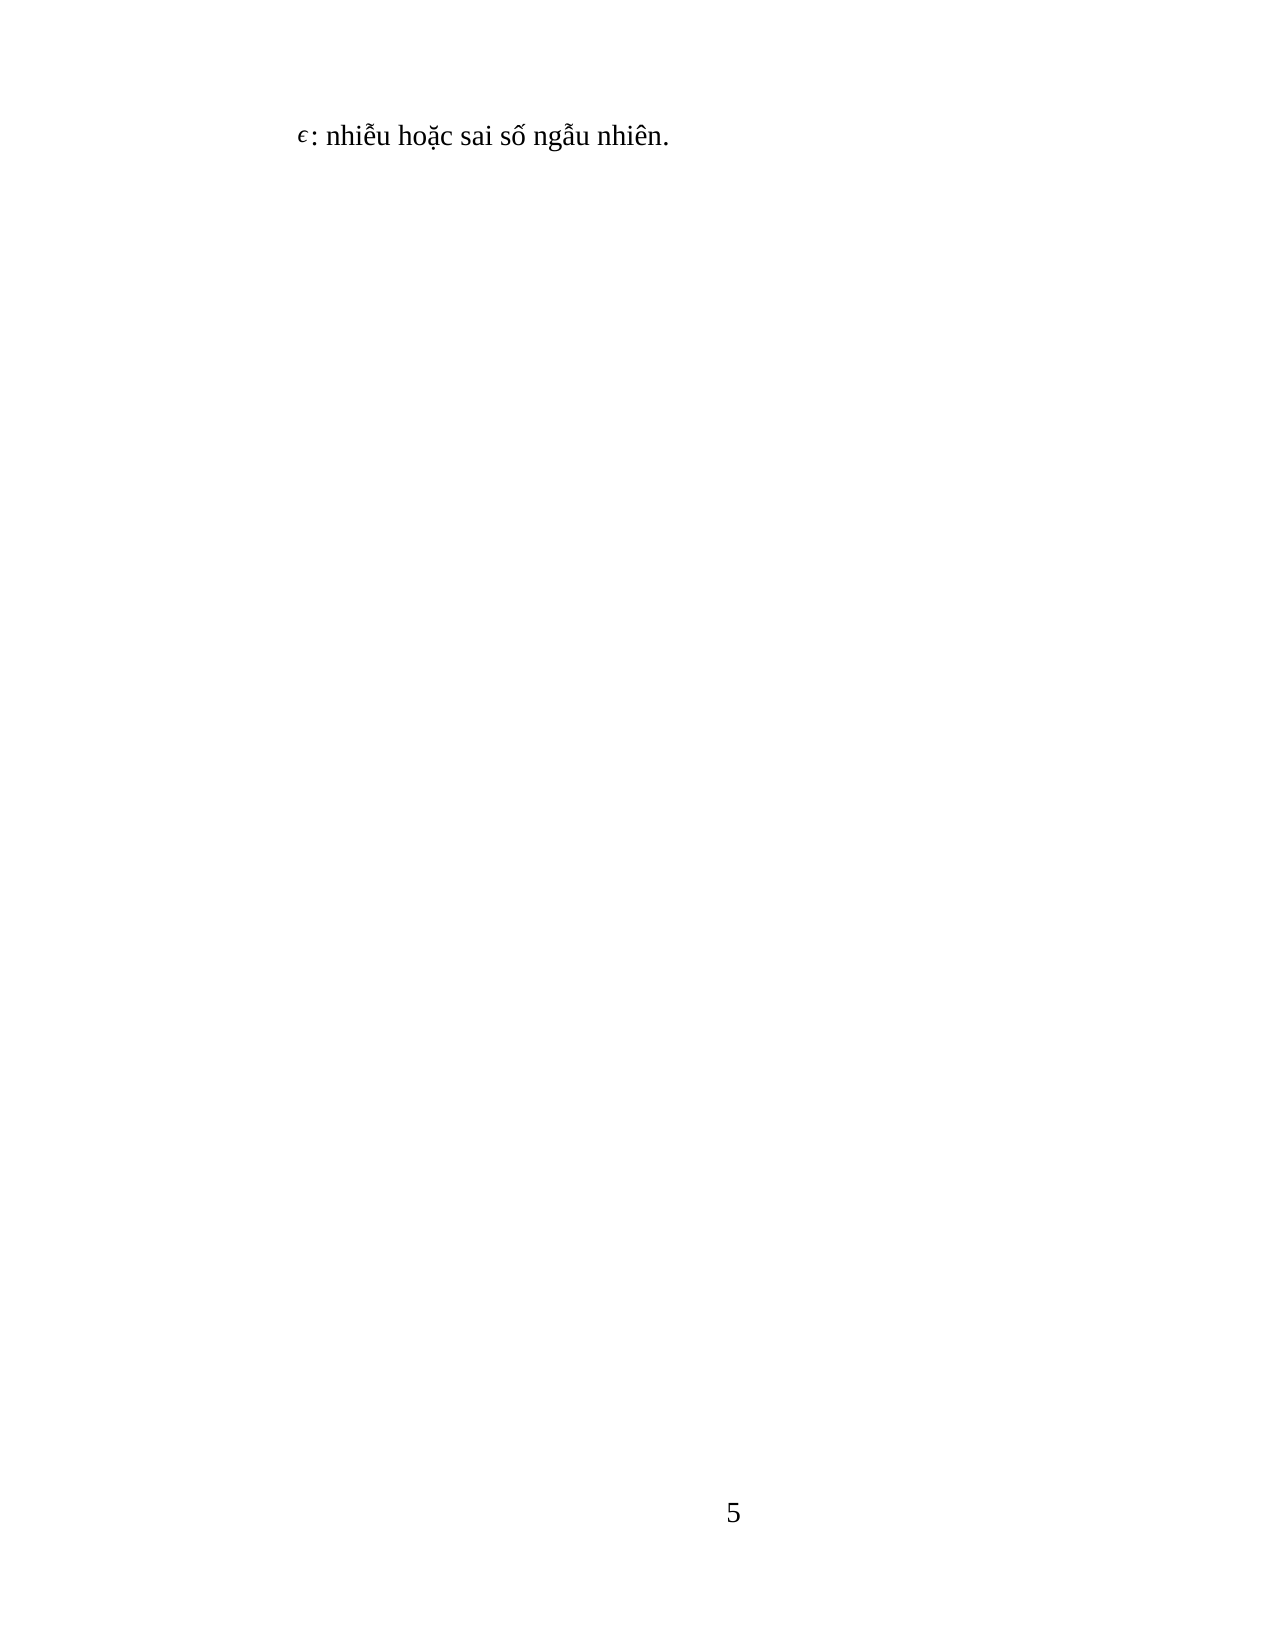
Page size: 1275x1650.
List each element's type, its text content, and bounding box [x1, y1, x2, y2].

text : nhiễu hoặc sai số ngẫu nhiên. [223, 118, 1169, 152]
